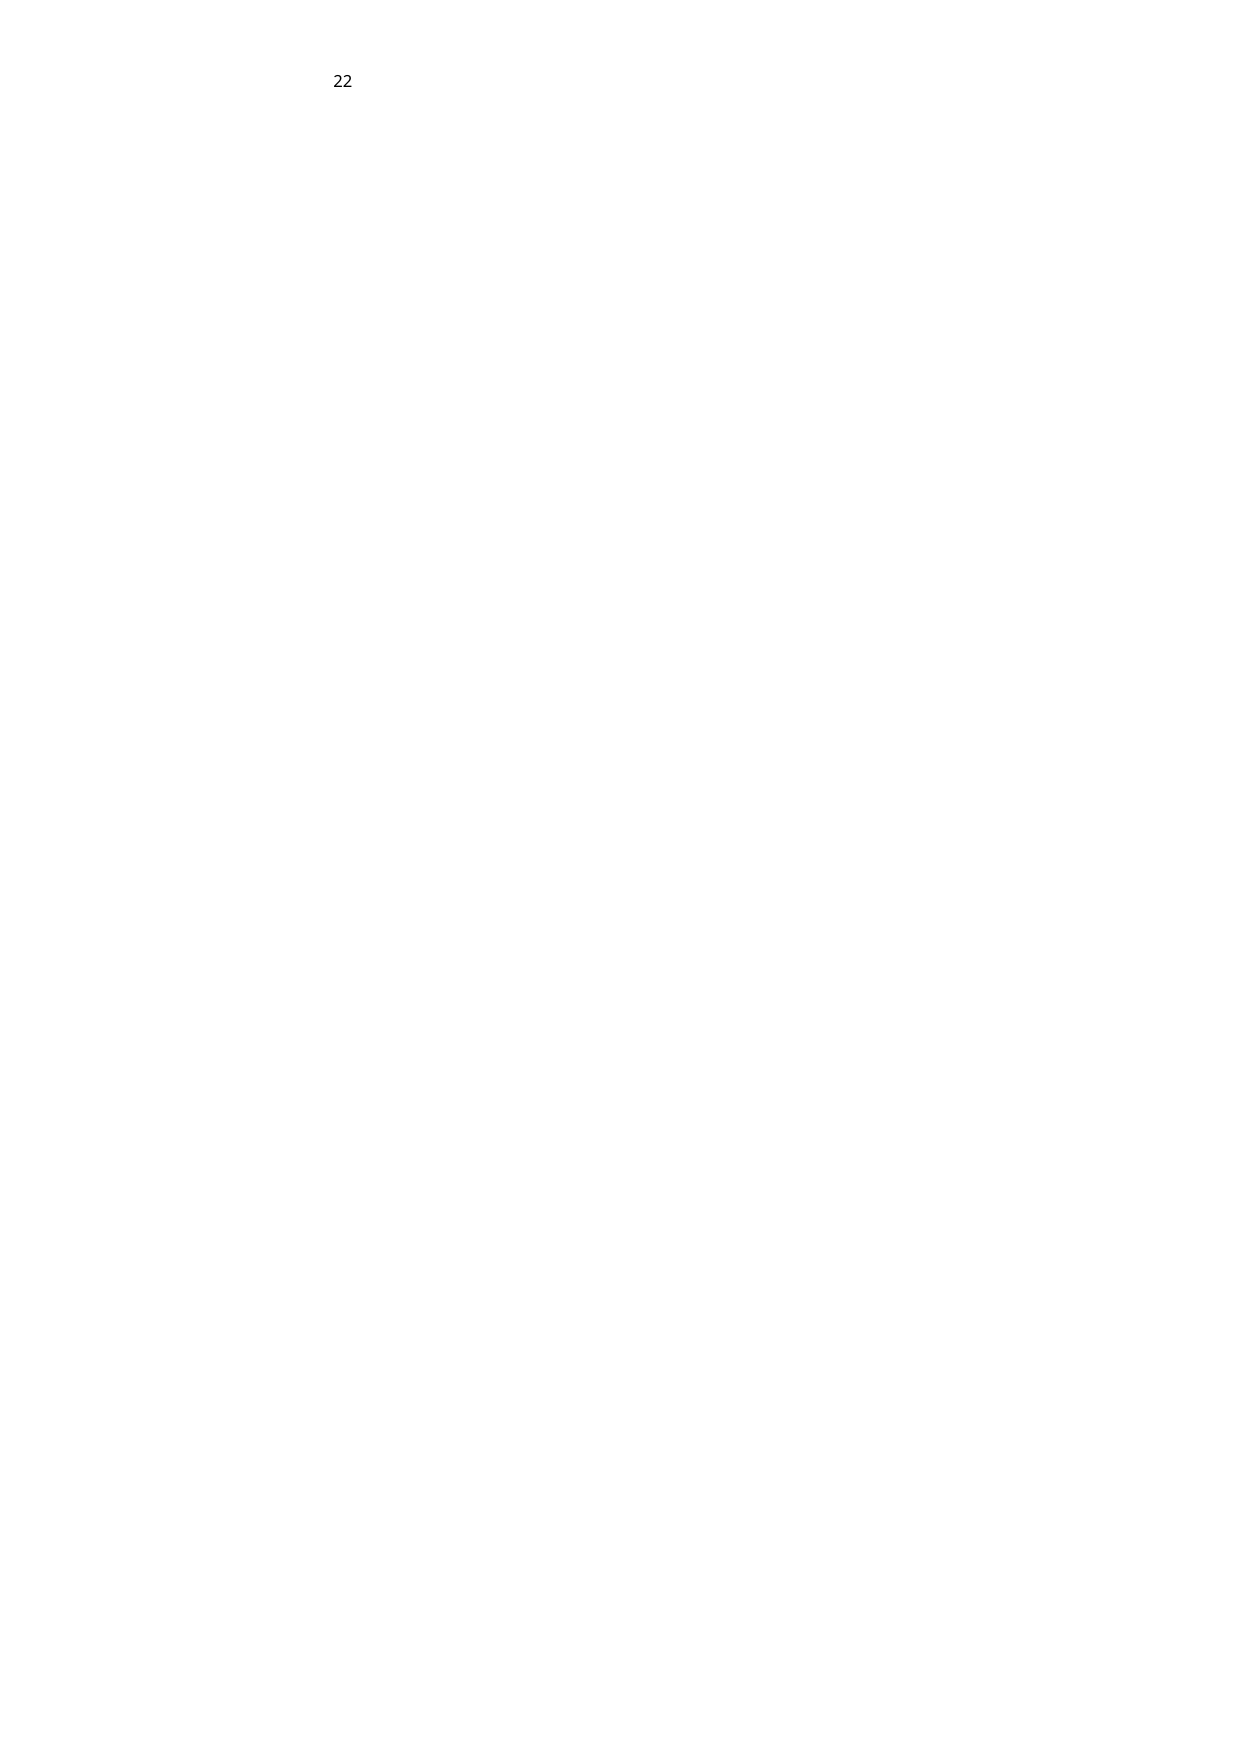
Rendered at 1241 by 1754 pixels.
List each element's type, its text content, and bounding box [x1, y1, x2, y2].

text 22 [333, 71, 1123, 92]
